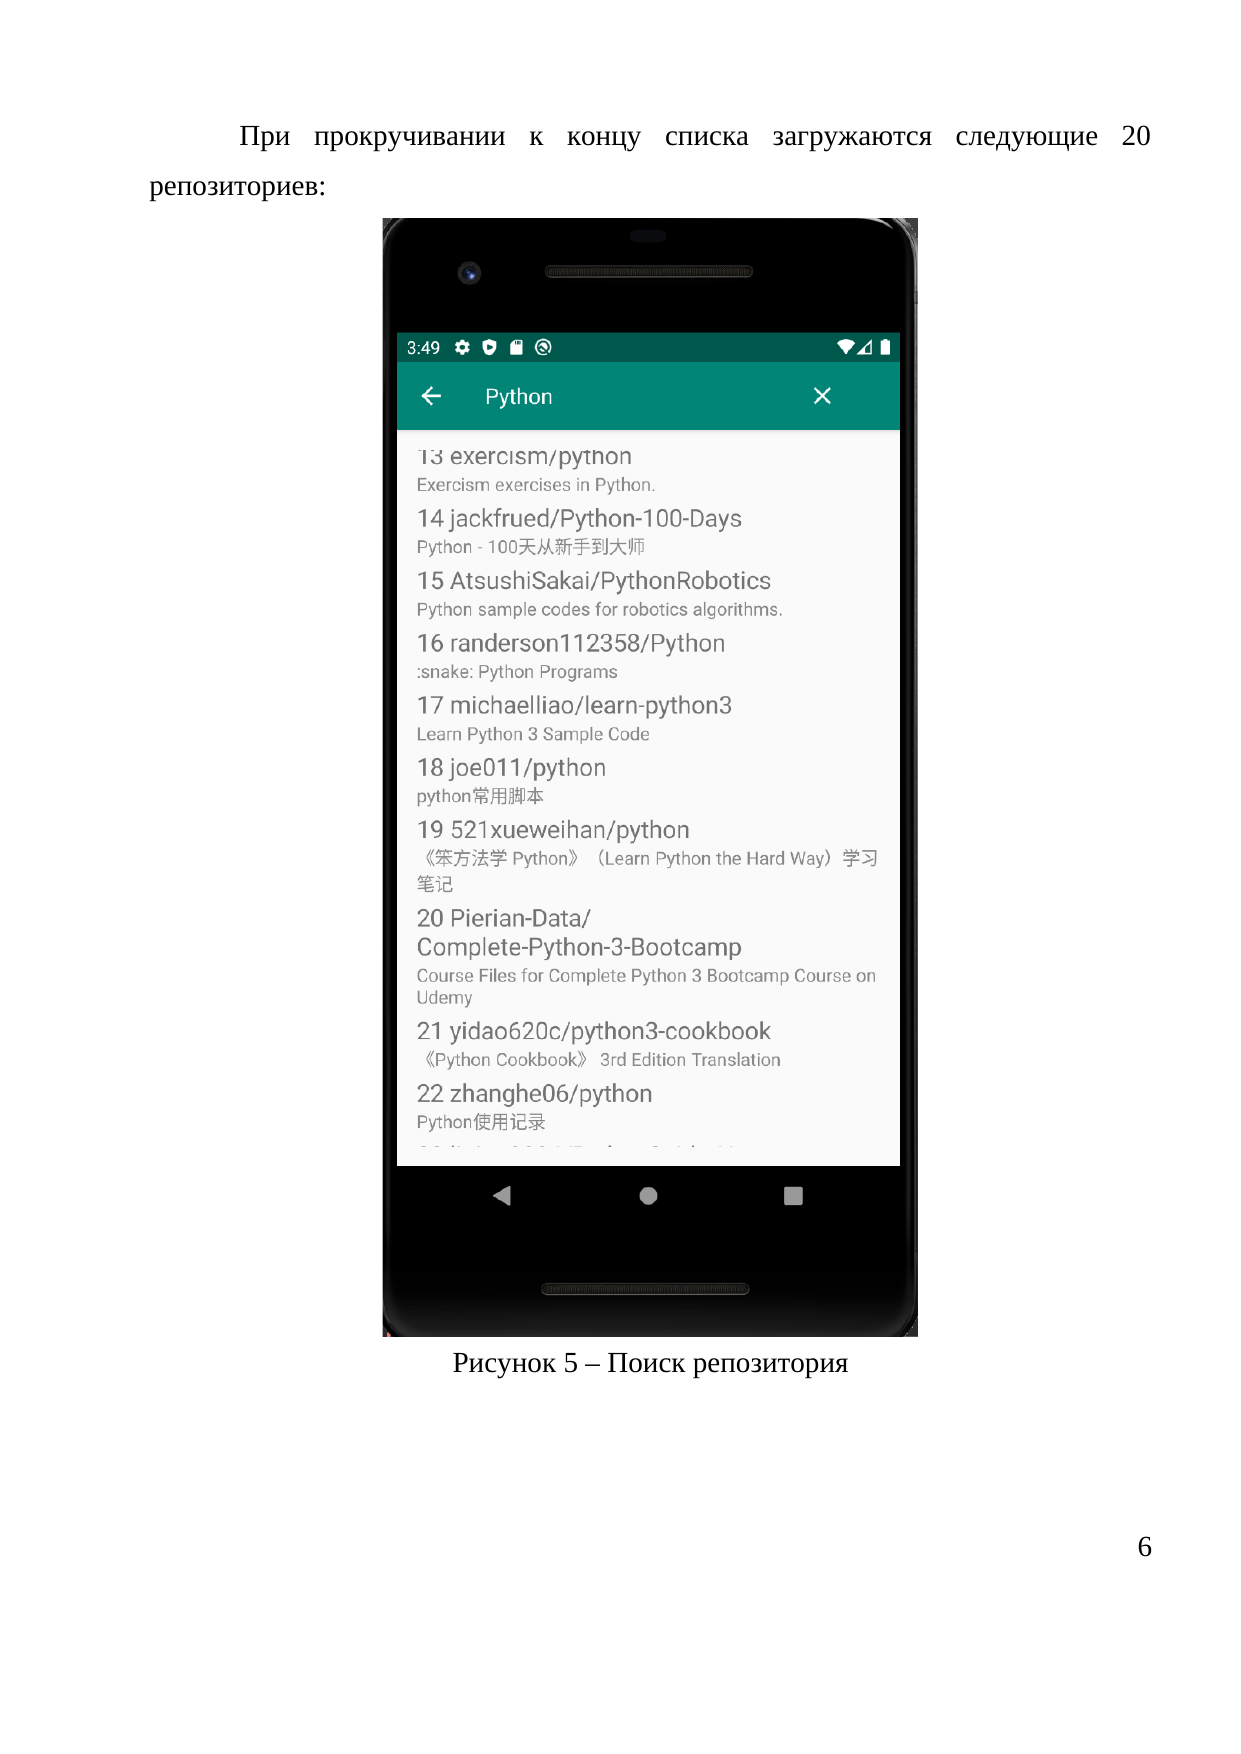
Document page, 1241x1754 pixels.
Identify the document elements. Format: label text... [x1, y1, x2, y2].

text При прокручивании к концу списка загружаются следующие 20 репозиториев: [149, 118, 1152, 202]
text Рисунок 5 – Поиск репозитория [149, 1345, 1152, 1378]
picture [382, 218, 918, 1337]
